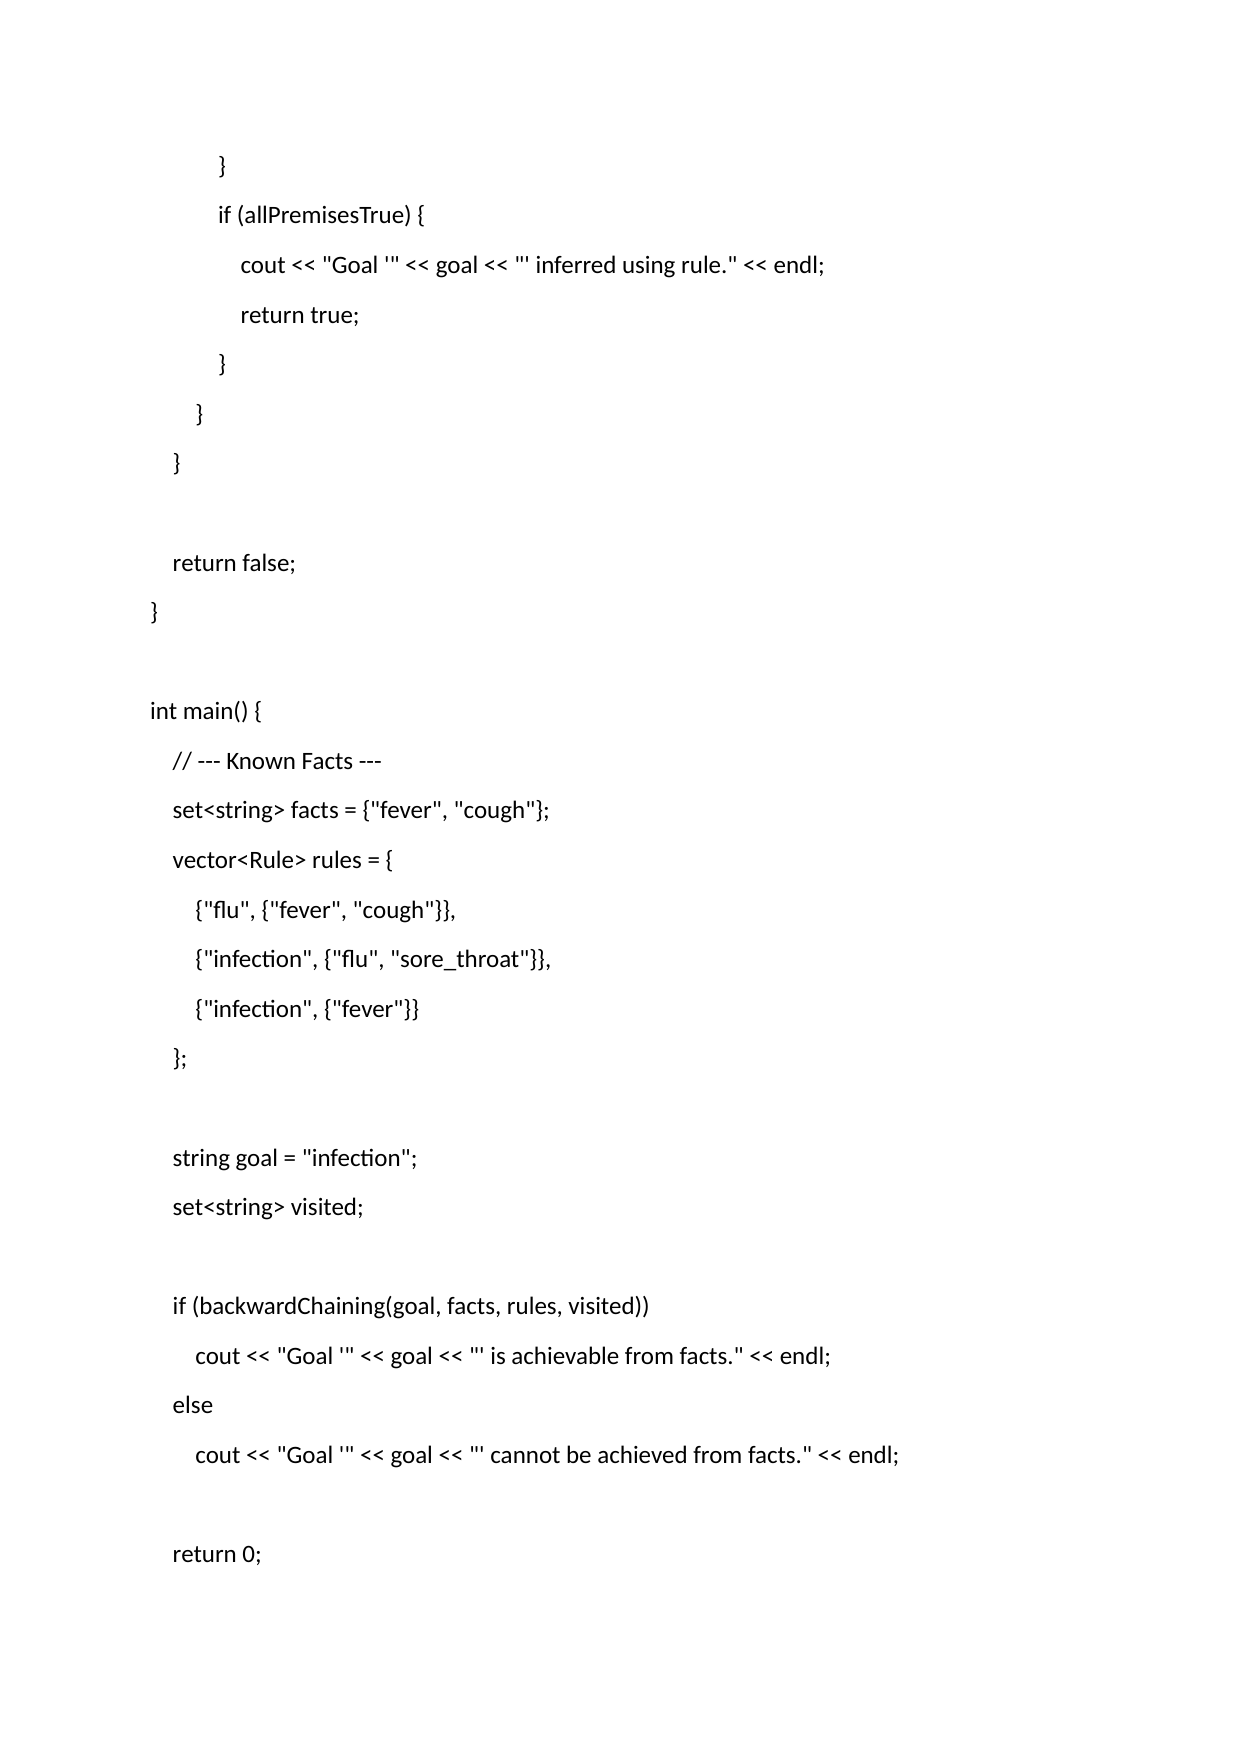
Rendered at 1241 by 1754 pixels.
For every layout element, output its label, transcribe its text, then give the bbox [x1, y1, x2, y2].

text if (allPremisesTrue) { [150, 199, 1090, 230]
text vector<Rule> rules = { [150, 844, 1090, 875]
text set<string> facts = {"fever", "cough"}; [150, 794, 1090, 825]
text } [150, 447, 1090, 478]
text set<string> visited; [150, 1191, 1090, 1222]
text } [150, 348, 1090, 379]
text cout << "Goal '" << goal << "' is achievable from facts." << endl; [150, 1340, 1090, 1371]
text }; [150, 1042, 1090, 1073]
text string goal = "infection"; [150, 1142, 1090, 1172]
text } [150, 150, 1090, 181]
text {"infection", {"flu", "sore_throat"}}, [150, 943, 1090, 974]
text } [150, 596, 1090, 627]
text cout << "Goal '" << goal << "' cannot be achieved from facts." << endl; [150, 1439, 1090, 1470]
text {"infection", {"fever"}} [150, 993, 1090, 1023]
text else [150, 1389, 1090, 1420]
text if (backwardChaining(goal, facts, rules, visited)) [150, 1290, 1090, 1321]
text {"flu", {"fever", "cough"}}, [150, 894, 1090, 924]
text return true; [150, 299, 1090, 329]
text return false; [150, 547, 1090, 577]
text cout << "Goal '" << goal << "' inferred using rule." << endl; [150, 249, 1090, 280]
text } [150, 398, 1090, 428]
text int main() { [150, 695, 1090, 726]
text // --- Known Facts --- [150, 745, 1090, 776]
text return 0; [150, 1538, 1090, 1569]
